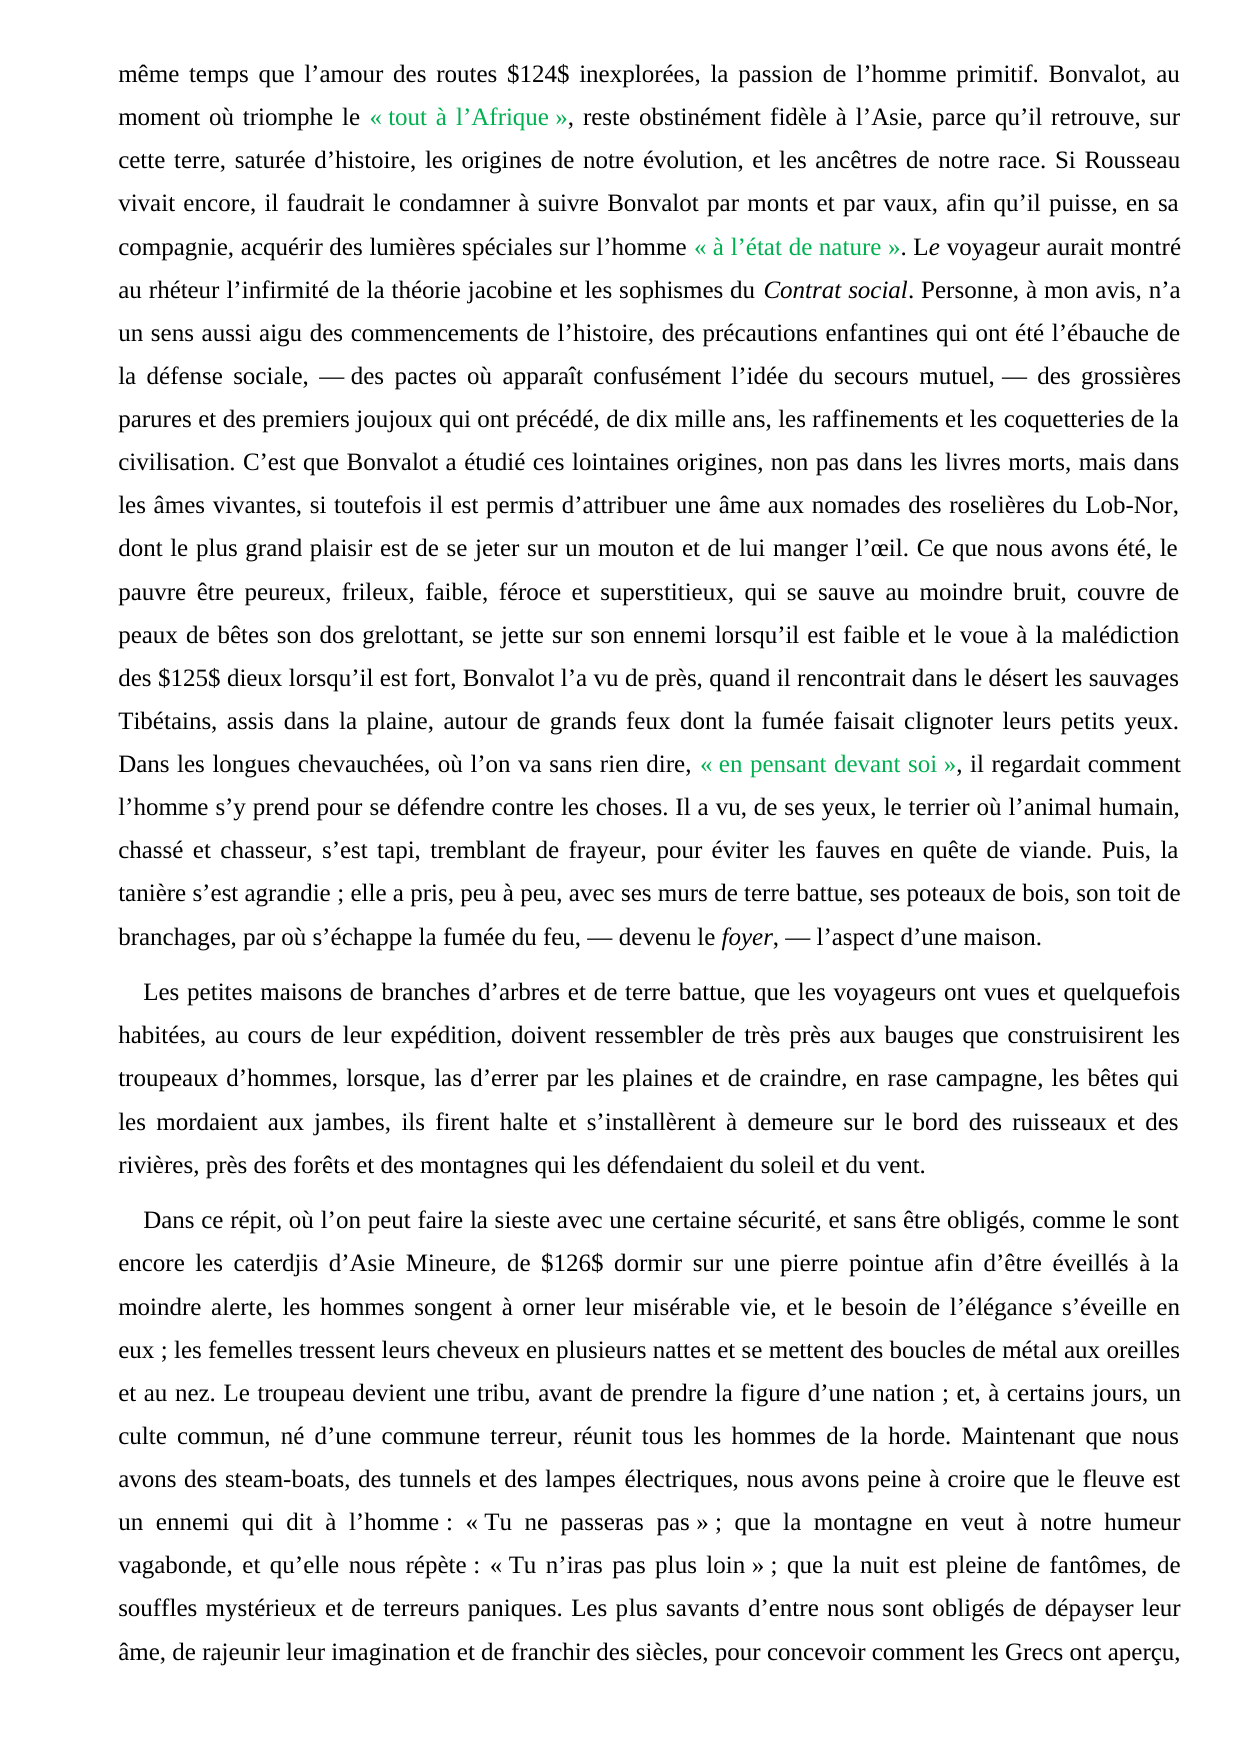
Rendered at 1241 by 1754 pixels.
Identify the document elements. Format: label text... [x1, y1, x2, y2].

text Les petites maisons de branches d’arbres et de terre battue, que les voyageurs ont vues et quelquefois habitées, au cours de leur expédition, doivent ressembler de très près aux bauges que construisirent les troupeaux d’hommes, lorsque, las d’errer par les plaines et de craindre, en rase campagne, les bêtes qui les mordaient aux jambes, ils firent halte et s’installèrent à demeure sur le bord des ruisseaux et des rivières, près des forêts et des montagnes qui les défendaient du soleil et du vent. [118, 977, 1181, 1178]
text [118, 1205, 1181, 1665]
